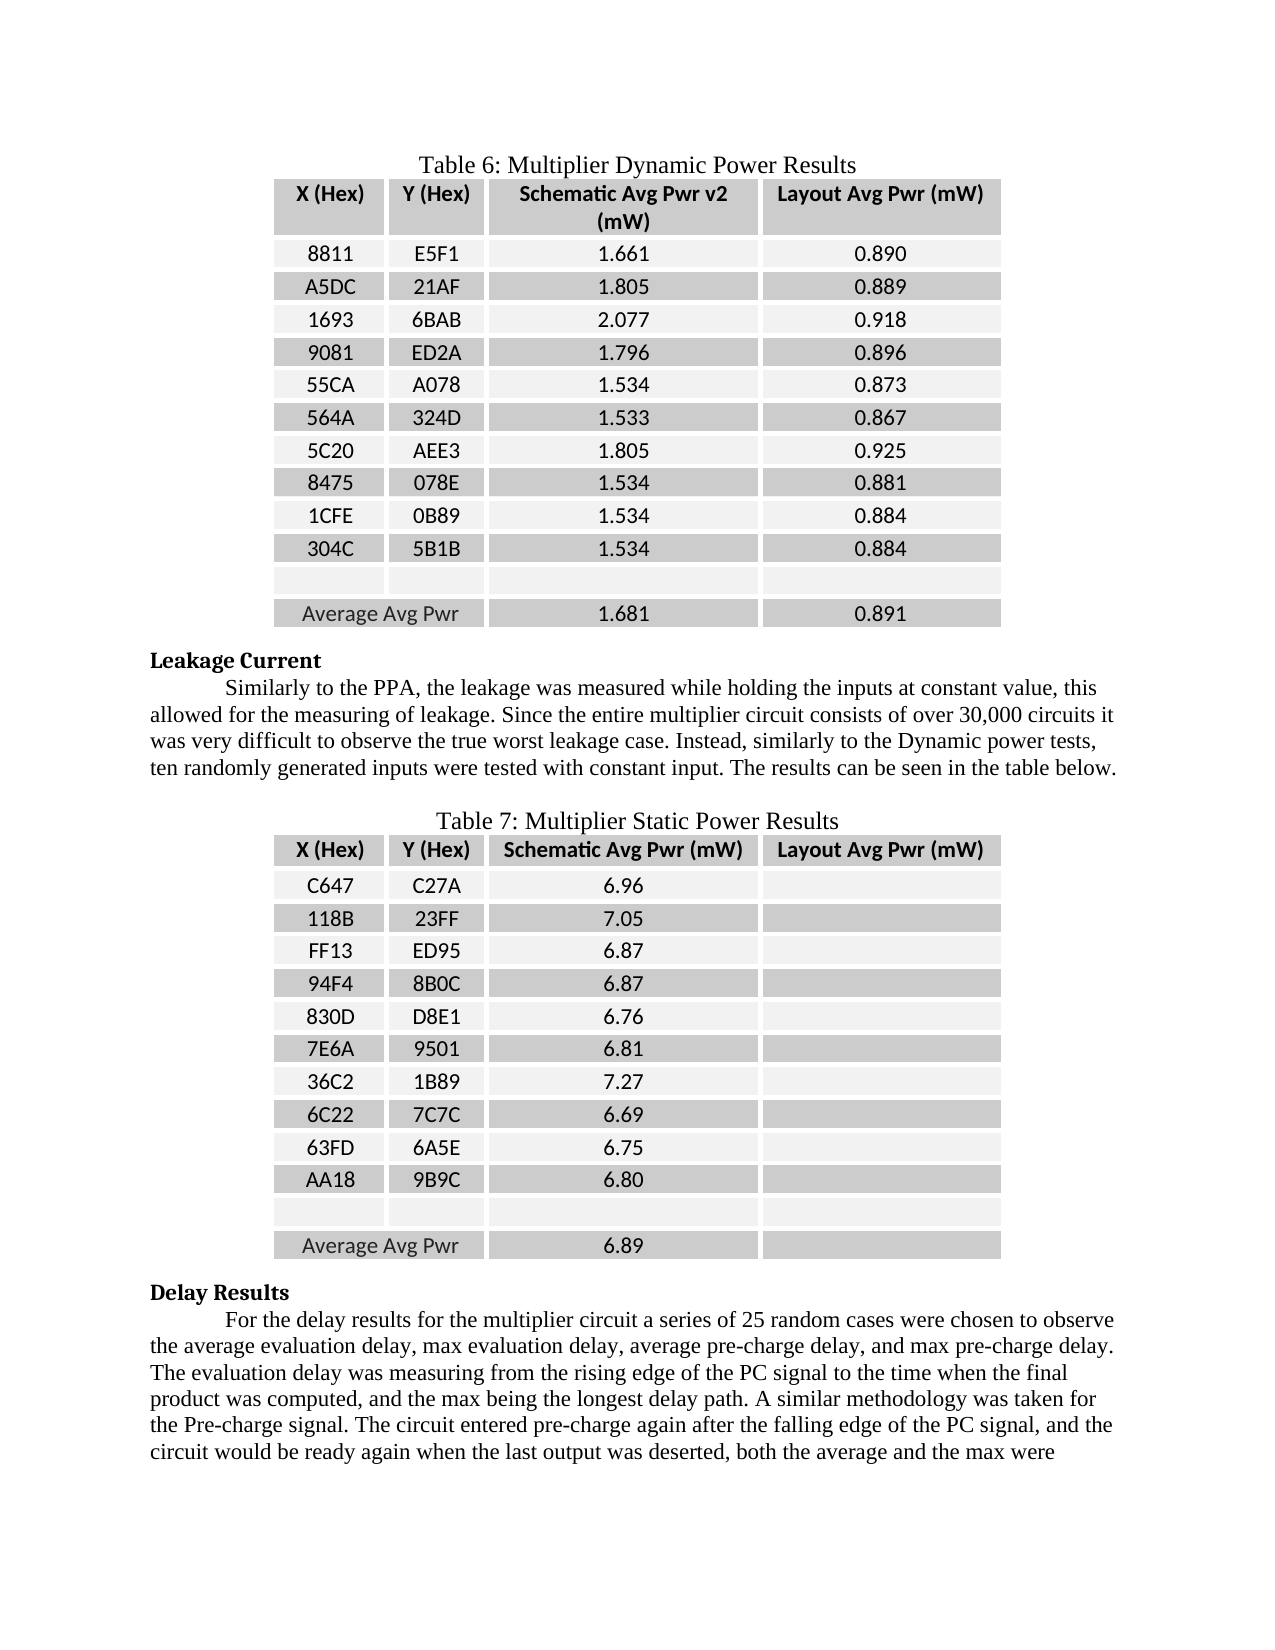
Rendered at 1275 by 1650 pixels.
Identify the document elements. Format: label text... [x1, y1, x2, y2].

table_cell 1.534 [489, 468, 758, 496]
table_header Layout Avg Pwr (mW) [763, 835, 1001, 866]
table_cell 1.533 [489, 403, 758, 431]
table_cell [763, 1035, 1001, 1062]
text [150, 1306, 1125, 1464]
table_cell 5C20 [274, 436, 384, 464]
subtitle Leakage Current [150, 648, 1125, 674]
table_cell D8E1 [389, 1002, 484, 1030]
table_cell Average Avg Pwr [274, 1231, 484, 1259]
table_cell [274, 1198, 384, 1226]
table_cell [763, 936, 1001, 964]
table_cell [763, 567, 1001, 594]
table_cell 7.05 [489, 904, 758, 932]
text Table 6: Multiplier Dynamic Power Results [150, 150, 1125, 179]
table_cell 1.534 [489, 501, 758, 529]
table_cell 5B1B [389, 534, 484, 562]
table_cell 6BAB [389, 305, 484, 333]
table_header Y (Hex) [389, 835, 484, 866]
table_cell [489, 567, 758, 594]
table_cell 36C2 [274, 1067, 384, 1095]
table_cell 0.884 [763, 534, 1001, 562]
table_cell [763, 1100, 1001, 1128]
table_header Y (Hex) [389, 179, 484, 235]
table_cell 6A5E [389, 1133, 484, 1161]
table_cell 304C [274, 534, 384, 562]
table_cell FF13 [274, 936, 384, 964]
table_cell 830D [274, 1002, 384, 1030]
table_cell 9501 [389, 1035, 484, 1062]
table_cell 6.89 [489, 1231, 758, 1259]
table_cell 0.889 [763, 272, 1001, 300]
table_cell 0.873 [763, 370, 1001, 398]
table_cell AA18 [274, 1165, 384, 1193]
table_cell [763, 1002, 1001, 1030]
table_cell 6.76 [489, 1002, 758, 1030]
table_cell 0.881 [763, 468, 1001, 496]
table_cell E5F1 [389, 240, 484, 267]
table_cell 6.96 [489, 871, 758, 899]
table_cell 6.69 [489, 1100, 758, 1128]
table_header X (Hex) [274, 835, 384, 866]
table_cell 1.661 [489, 240, 758, 267]
table_cell 0.896 [763, 338, 1001, 366]
table_cell [763, 871, 1001, 899]
table_cell 0.867 [763, 403, 1001, 431]
table_cell ED2A [389, 338, 484, 366]
table_cell 8475 [274, 468, 384, 496]
table_cell 6.87 [489, 936, 758, 964]
table_cell 0.925 [763, 436, 1001, 464]
table_cell 9081 [274, 338, 384, 366]
table_cell A078 [389, 370, 484, 398]
table_cell 0.891 [763, 599, 1001, 627]
table_cell 6.81 [489, 1035, 758, 1062]
table_cell [389, 567, 484, 594]
table_cell 1.534 [489, 370, 758, 398]
table_cell 0B89 [389, 501, 484, 529]
table_cell A5DC [274, 272, 384, 300]
table_cell 1.805 [489, 272, 758, 300]
table_cell 6.75 [489, 1133, 758, 1161]
table_cell 1693 [274, 305, 384, 333]
table_cell 8B0C [389, 969, 484, 997]
text Similarly to the PPA, the leakage was measured while holding the inputs at constant value, this allowed for the measuring of leakage. Since the entire multiplier circuit consists of over 30,000 circuits it was very difficult to observe the true worst leakage case. Instead, similarly to the Dynamic power tests, ten randomly generated inputs were tested with constant input. The results can be seen in the table below. [150, 674, 1125, 780]
table_cell 23FF [389, 904, 484, 932]
table_cell [274, 567, 384, 594]
table_cell 2.077 [489, 305, 758, 333]
table_cell 8811 [274, 240, 384, 267]
table_cell C27A [389, 871, 484, 899]
table_header Schematic Avg Pwr v2 (mW) [489, 179, 758, 235]
table_cell [763, 1133, 1001, 1161]
table_cell [763, 1165, 1001, 1193]
table_cell 7C7C [389, 1100, 484, 1128]
table_cell 0.918 [763, 305, 1001, 333]
table_cell 63FD [274, 1133, 384, 1161]
table_cell 1CFE [274, 501, 384, 529]
table_cell 118B [274, 904, 384, 932]
table_cell [763, 1067, 1001, 1095]
table_header X (Hex) [274, 179, 384, 235]
table_cell 6C22 [274, 1100, 384, 1128]
table_cell 1B89 [389, 1067, 484, 1095]
table_cell 6.80 [489, 1165, 758, 1193]
table_cell [763, 1231, 1001, 1259]
table_cell [763, 904, 1001, 932]
table_cell 1.681 [489, 599, 758, 627]
table_cell 94F4 [274, 969, 384, 997]
table_cell ED95 [389, 936, 484, 964]
table_cell 7E6A [274, 1035, 384, 1062]
table_cell 564A [274, 403, 384, 431]
table_cell 6.87 [489, 969, 758, 997]
table_cell 55CA [274, 370, 384, 398]
subtitle Delay Results [150, 1279, 1125, 1306]
table_cell 1.796 [489, 338, 758, 366]
table_cell 21AF [389, 272, 484, 300]
table_cell 1.534 [489, 534, 758, 562]
table_cell 078E [389, 468, 484, 496]
text Table 7: Multiplier Static Power Results [150, 806, 1125, 835]
table_cell [389, 1198, 484, 1226]
table_cell C647 [274, 871, 384, 899]
table_cell Average Avg Pwr [274, 599, 484, 627]
table_cell 0.884 [763, 501, 1001, 529]
table_cell AEE3 [389, 436, 484, 464]
table_cell 1.805 [489, 436, 758, 464]
table_cell [763, 969, 1001, 997]
table_cell 0.890 [763, 240, 1001, 267]
table_header Schematic Avg Pwr (mW) [489, 835, 758, 866]
table_cell 9B9C [389, 1165, 484, 1193]
table_header Layout Avg Pwr (mW) [763, 179, 1001, 235]
table_cell 7.27 [489, 1067, 758, 1095]
table_cell 324D [389, 403, 484, 431]
table_cell [763, 1198, 1001, 1226]
table_cell [489, 1198, 758, 1226]
